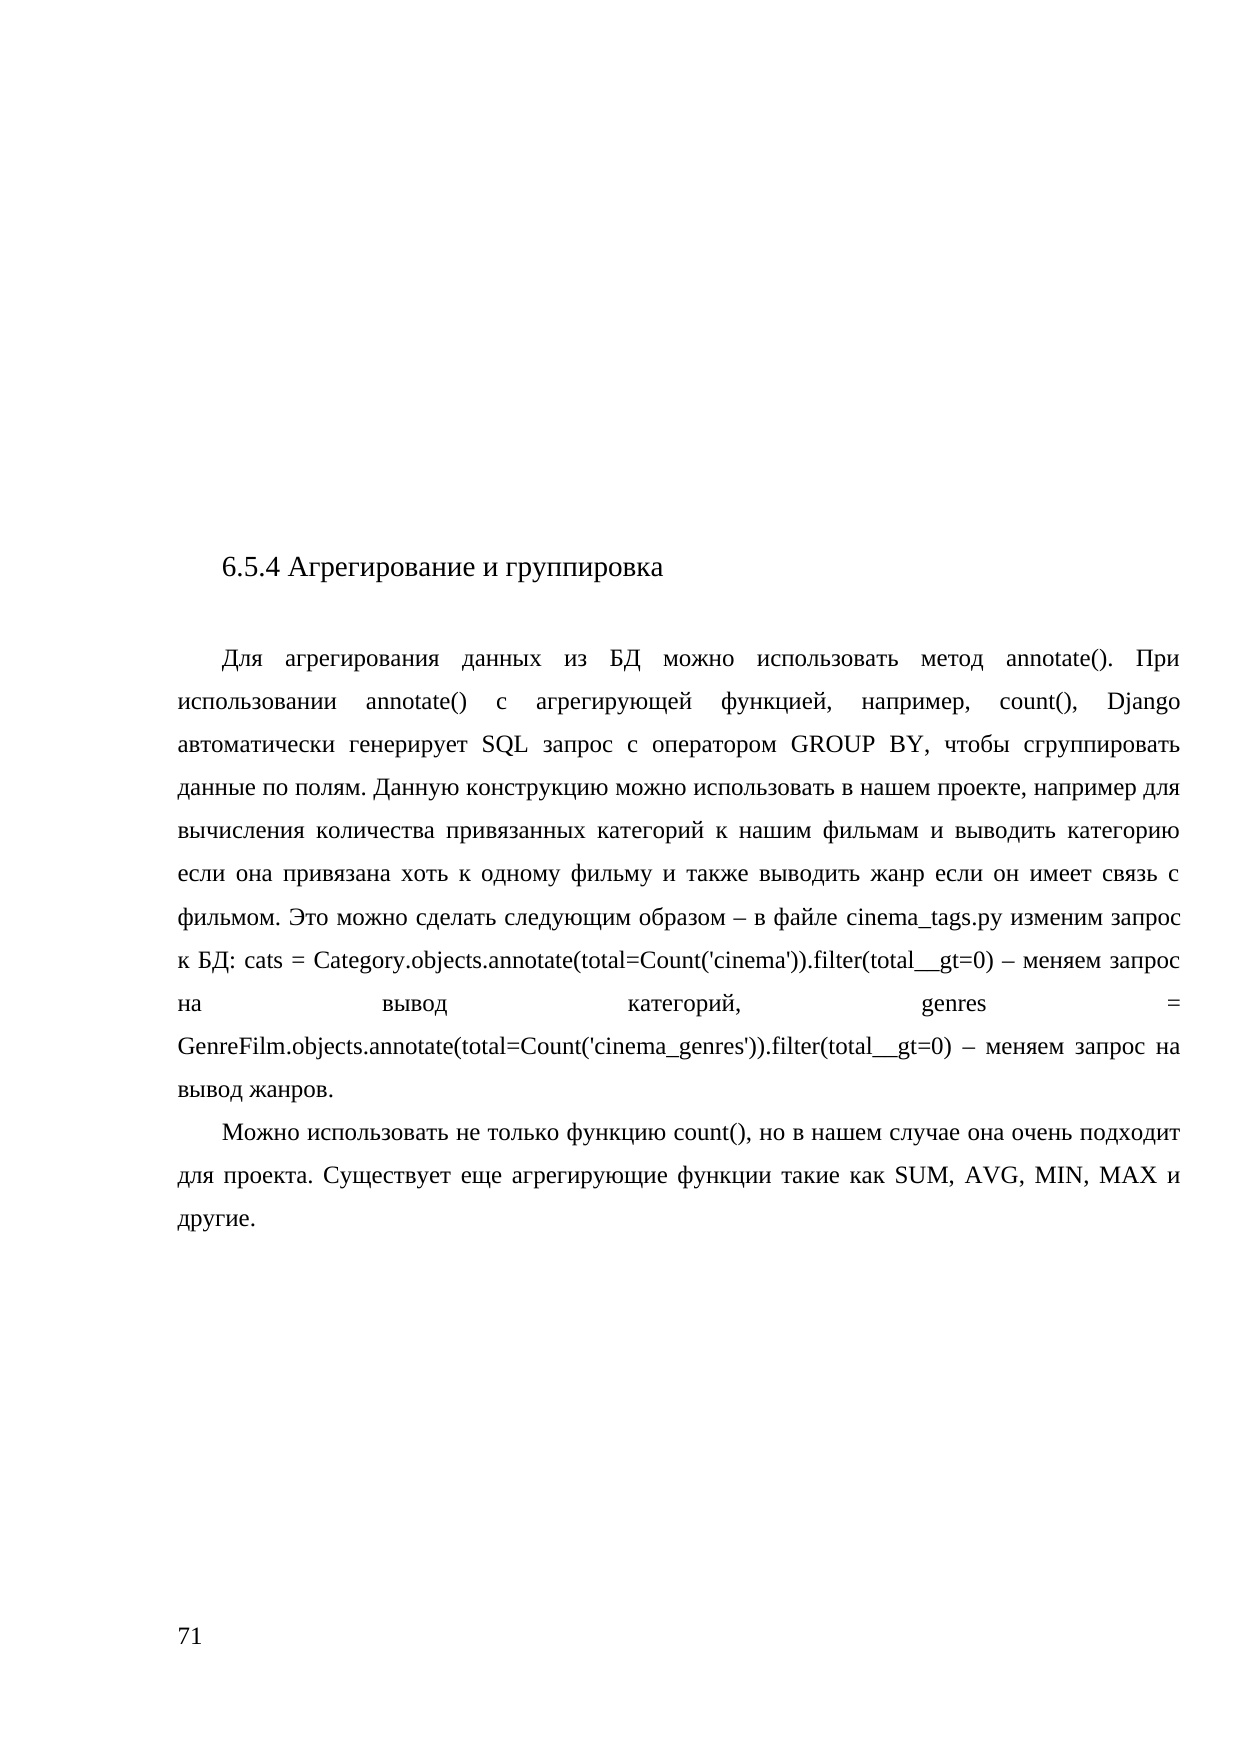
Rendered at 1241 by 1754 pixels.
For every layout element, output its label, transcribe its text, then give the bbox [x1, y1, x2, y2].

subtitle 6.5.4 Агрегирование и группировка [177, 549, 1181, 583]
text Можно использовать не только функцию сount(), но в нашем случае она очень подходит для проекта. Существует еще агрегирующие функции такие как SUM, AVG, MIN, MAX и другие. [177, 1117, 1181, 1232]
text Для агрегирования данных из БД можно использовать метод annotate(). При использовании annotate() с агрегирующей функцией, например, сount(), Django автоматически генерирует SQL запрос с оператором GROUP BY, чтобы сгруппировать данные по полям. Данную конструкцию можно использовать в нашем проекте, например для вычисления количества привязанных категорий к нашим фильмам и выводить категорию если она привязана хоть к одному фильму и также выводить жанр если он имеет связь с фильмом. Это можно сделать следующим образом – в файле cinema_tags.py изменим запрос к БД: cats = Category.objects.annotate(total=Count('cinema')).filter(total__gt=0) – меняем запрос на вывод категорий, genres = GenreFilm.objects.annotate(total=Count('cinema_genres')).filter(total__gt=0) – меняем запрос на вывод жанров. [177, 643, 1181, 1103]
